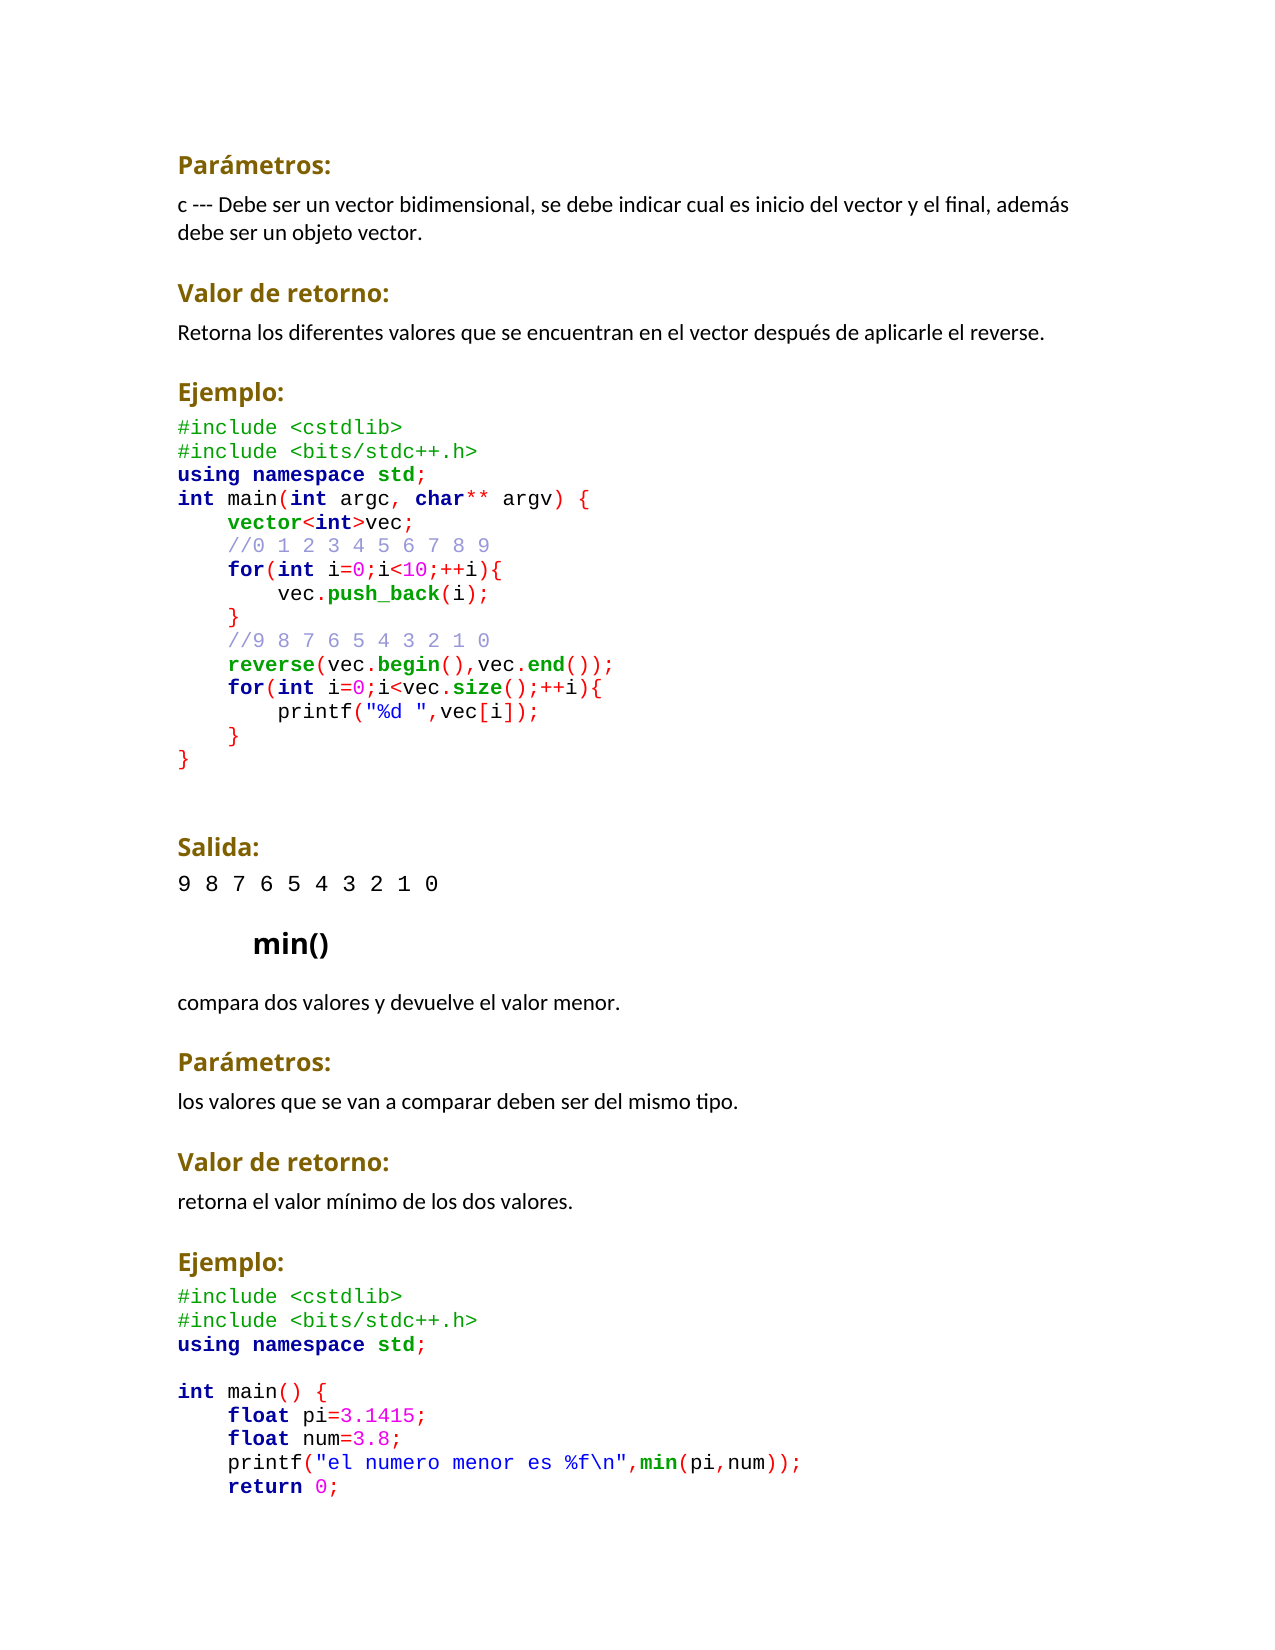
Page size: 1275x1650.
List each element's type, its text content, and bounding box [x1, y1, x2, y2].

text Valor de retorno: [177, 275, 1098, 309]
text using namespace std; [177, 464, 1098, 488]
text } [177, 606, 1098, 630]
text int main() { [177, 1381, 1098, 1405]
text int main(int argc, char** argv) { [177, 488, 1098, 512]
text for(int i=0;i<10;++i){ [177, 559, 1098, 583]
text //9 8 7 6 5 4 3 2 1 0 [177, 630, 1098, 654]
text Ejemplo: [177, 1244, 1098, 1278]
text #include <bits/stdc++.h> [177, 441, 1098, 464]
text printf("%d ",vec[i]); [177, 701, 1098, 724]
text Salida: [177, 830, 1098, 864]
text Parámetros: [177, 148, 1098, 182]
text printf("el numero menor es %f\n",min(pi,num)); [177, 1452, 1098, 1476]
text //0 1 2 3 4 5 6 7 8 9 [177, 535, 1098, 559]
text } [177, 724, 1098, 748]
text for(int i=0;i<vec.size();++i){ [177, 677, 1098, 701]
text } [177, 748, 1098, 772]
text c --- Debe ser un vector bidimensional, se debe indicar cual es inicio del vector y el final, además debe ser un objeto vector. [177, 190, 1098, 246]
text float pi=3.1415; [177, 1405, 1098, 1428]
text #include <cstdlib> [177, 1287, 1098, 1310]
text reverse(vec.begin(),vec.end()); [177, 654, 1098, 677]
text #include <cstdlib> [177, 417, 1098, 441]
text Valor de retorno: [177, 1144, 1098, 1179]
text Parámetros: [177, 1045, 1098, 1079]
text min() [177, 923, 1098, 963]
text 9 8 7 6 5 4 3 2 1 0 [177, 872, 1098, 898]
text los valores que se van a comparar deben ser del mismo tipo. [177, 1087, 1098, 1115]
text float num=3.8; [177, 1428, 1098, 1452]
text Retorna los diferentes valores que se encuentran en el vector después de aplicarle el reverse. [177, 318, 1098, 346]
text compara dos valores y devuelve el valor menor. [177, 988, 1098, 1016]
text vector<int>vec; [177, 512, 1098, 535]
text return 0; [177, 1476, 1098, 1499]
text Ejemplo: [177, 375, 1098, 409]
text retorna el valor mínimo de los dos valores. [177, 1187, 1098, 1215]
text #include <bits/stdc++.h> [177, 1310, 1098, 1334]
text vec.push_back(i); [177, 583, 1098, 606]
text using namespace std; [177, 1334, 1098, 1357]
